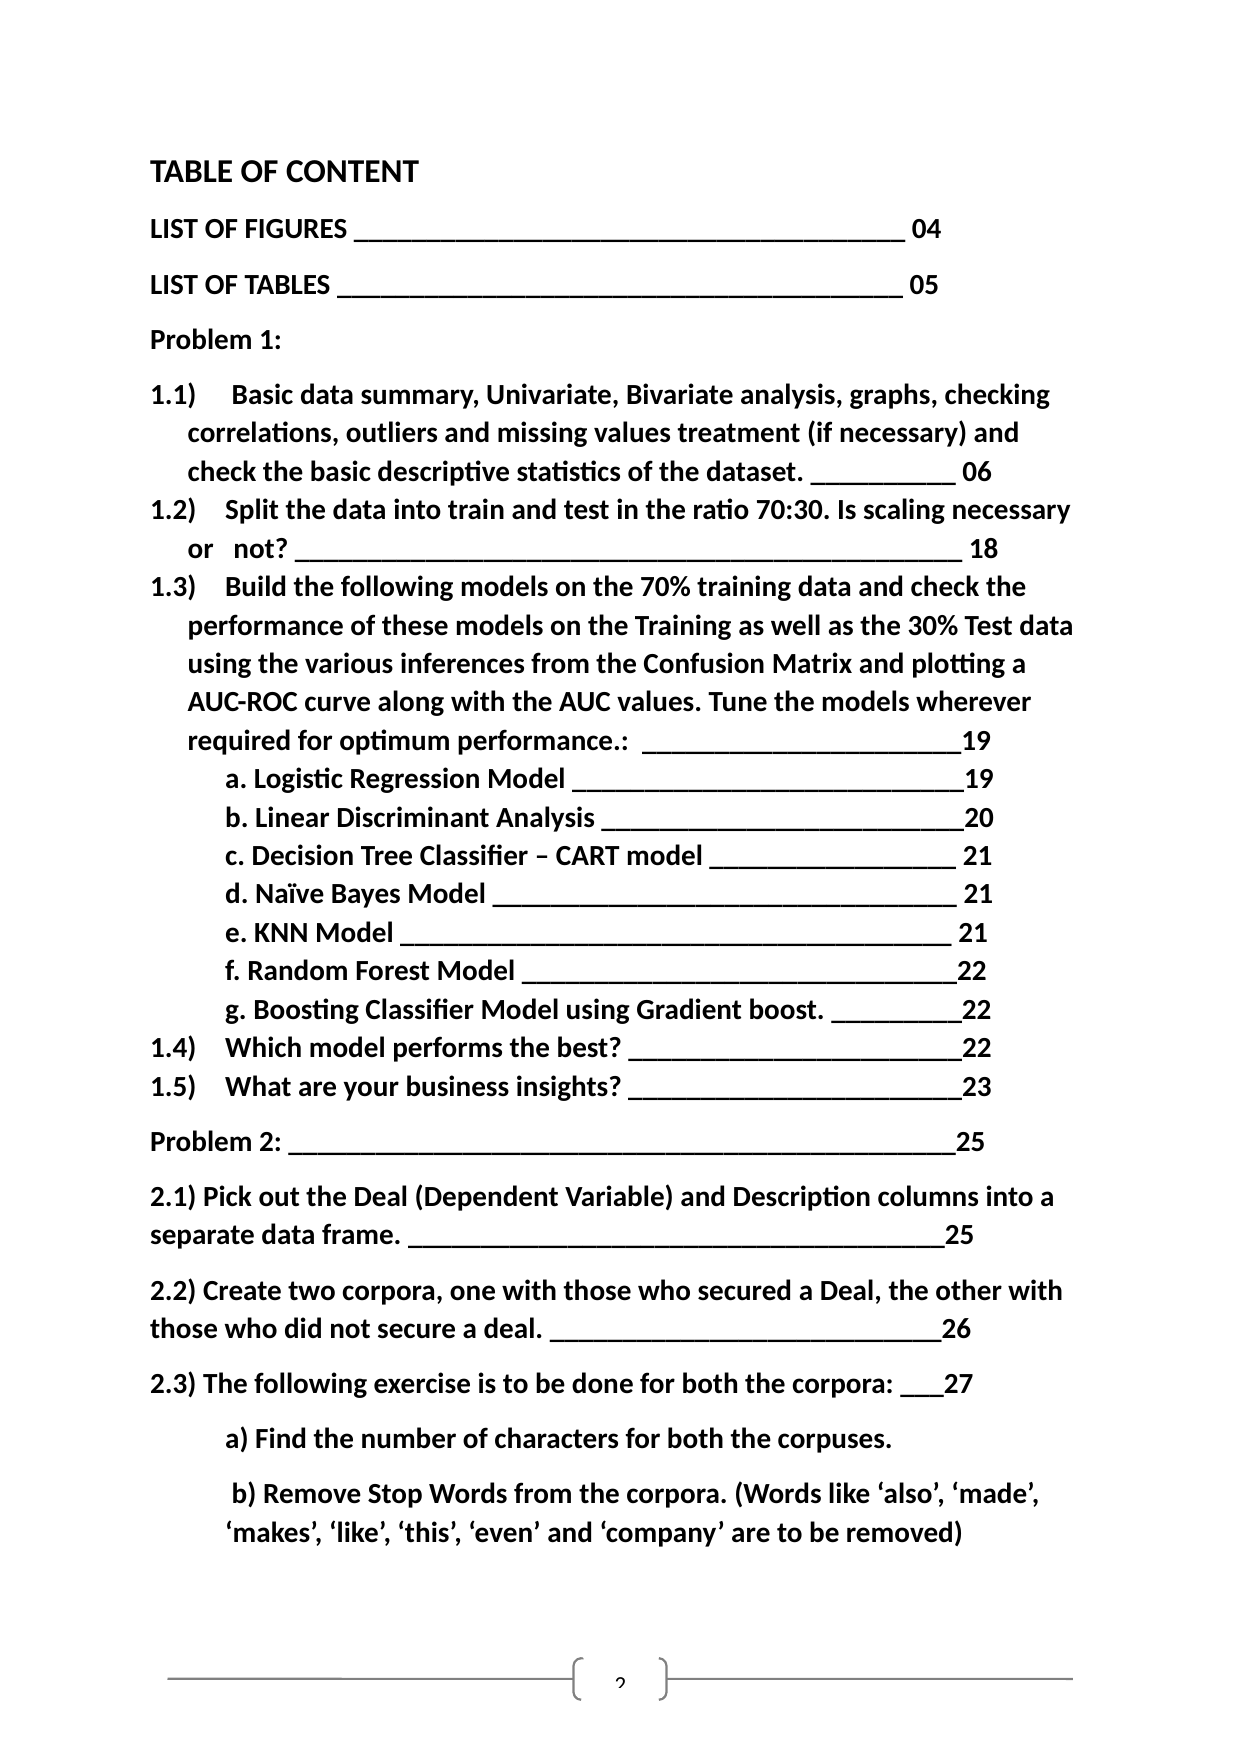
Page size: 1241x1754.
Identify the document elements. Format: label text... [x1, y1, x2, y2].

list d. Naïve Bayes Model ________________________________ 21 [225, 876, 1090, 911]
list b. Linear Discriminant Analysis _________________________20 [187, 799, 1090, 834]
list Basic data summary, Univariate, Bivariate analysis, graphs, checking correlations, outliers and missing values treatment (if necessary) and check the basic descriptive statistics of the dataset. __________ 06 [150, 376, 1090, 488]
list a. Logistic Regression Model ___________________________19 [187, 760, 1090, 796]
text 2.1) Pick out the Deal (Dependent Variable) and Description columns into a separate data frame. _____________________________________25 [150, 1178, 1090, 1252]
text LIST OF TABLES _______________________________________ 05 [150, 266, 1090, 301]
text b) Remove Stop Words from the corpora. (Words like ‘also’, ‘made’, ‘makes’, ‘like’, ‘this’, ‘even’ and ‘company’ are to be removed) [225, 1475, 1090, 1549]
list What are your business insights? _______________________23 [150, 1068, 1090, 1103]
text a) Find the number of characters for both the corpuses. [150, 1420, 1090, 1456]
text LIST OF FIGURES ______________________________________ 04 [150, 211, 1090, 246]
text Problem 1: [150, 321, 1090, 356]
list Which model performs the best? _______________________22 [150, 1029, 1090, 1065]
list c. Decision Tree Classifier – CART model _________________ 21 [225, 837, 1090, 873]
list Build the following models on the 70% training data and check the performance of these models on the Training as well as the 30% Test data using the various inferences from the Confusion Matrix and plotting a AUC-ROC curve along with the AUC values. Tune the models wherever required for optimum performance.: ______________________19 [150, 568, 1090, 757]
list Split the data into train and test in the ratio 70:30. Is scaling necessary or not? ______________________________________________ 18 [150, 491, 1090, 565]
text Problem 2: ______________________________________________25 [150, 1123, 1090, 1158]
text TABLE OF CONTENT [150, 150, 1090, 191]
text 2.2) Create two corpora, one with those who secured a Deal, the other with those who did not secure a deal. ___________________________26 [150, 1272, 1090, 1346]
list e. KNN Model ______________________________________ 21 [225, 914, 1090, 950]
list f. Random Forest Model ______________________________22 [225, 952, 1090, 988]
text 2.3) The following exercise is to be done for both the corpora: ___27 [150, 1365, 1090, 1401]
list g. Boosting Classifier Model using Gradient boost. _________22 [225, 991, 1090, 1027]
